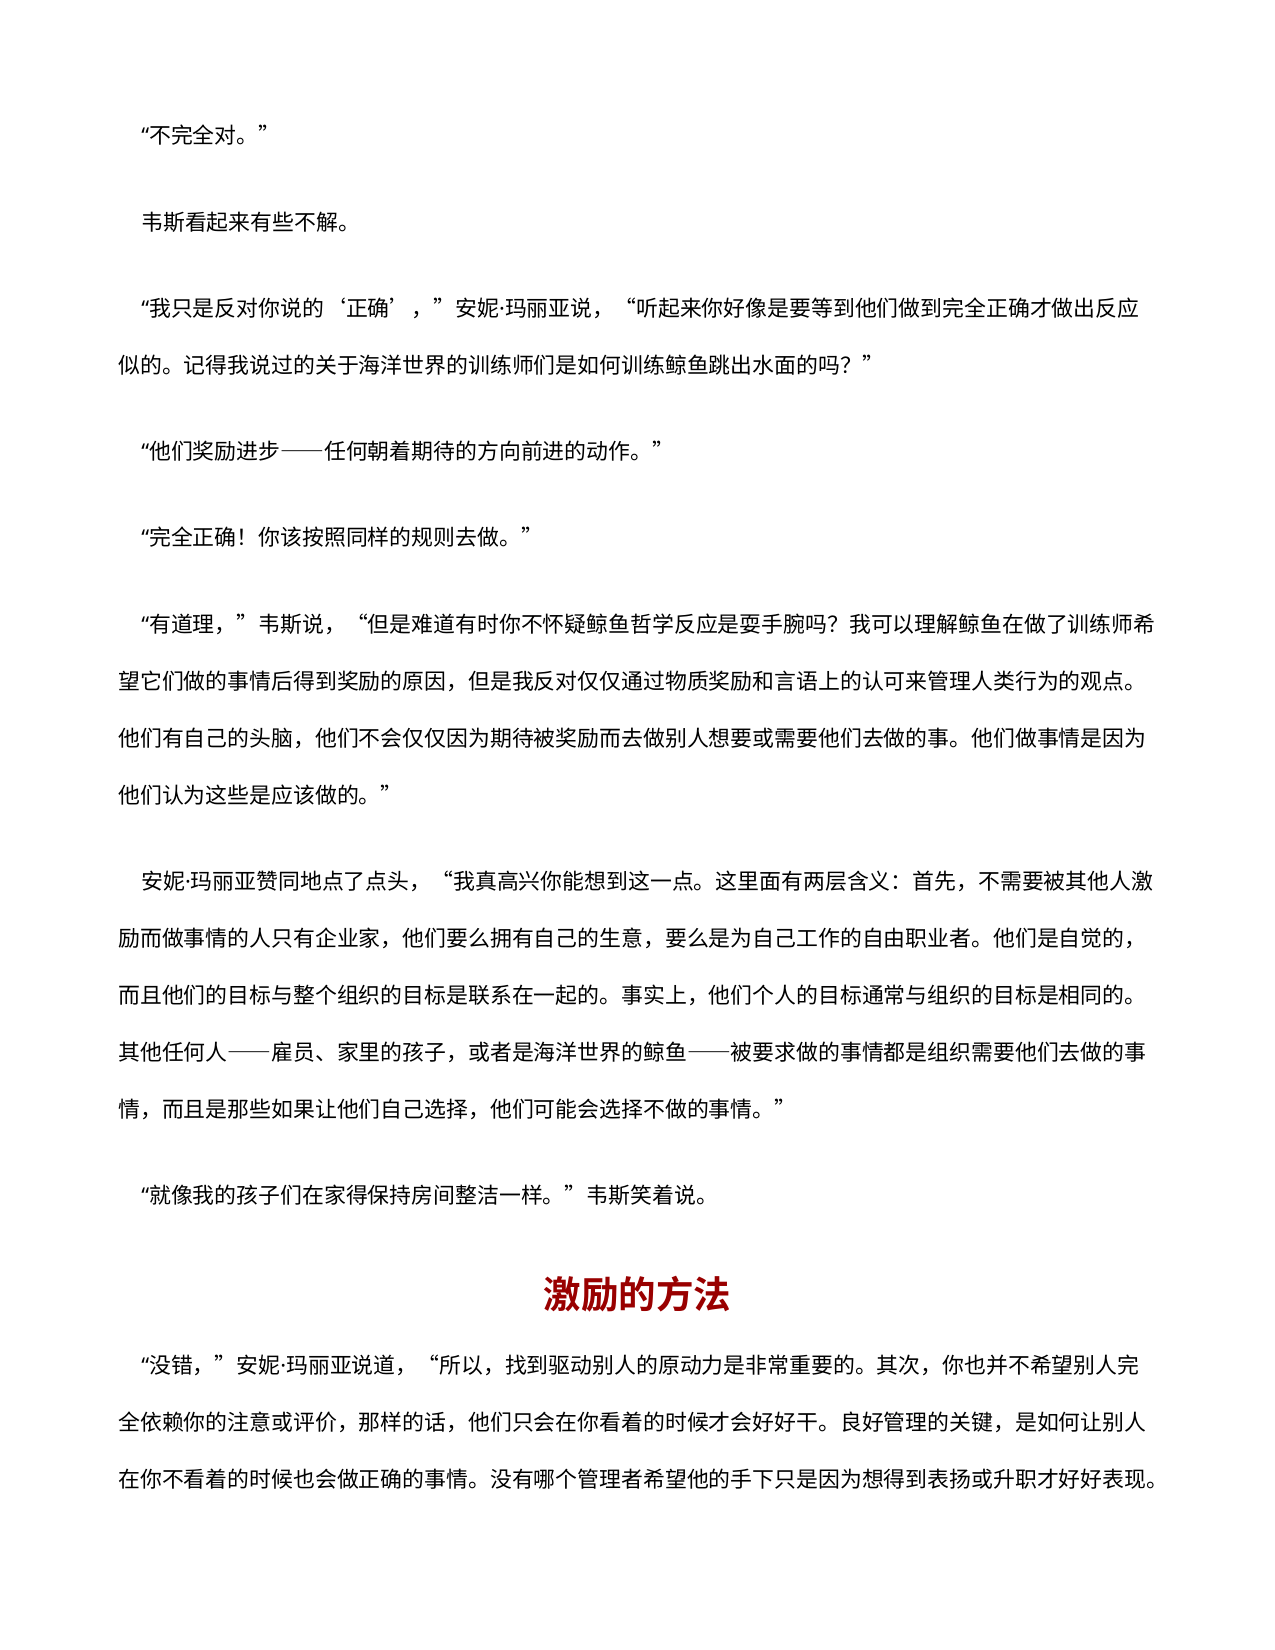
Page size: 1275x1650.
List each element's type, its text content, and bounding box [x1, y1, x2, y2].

text 安妮·玛丽亚赞同地点了点头，“我真高兴你能想到这一点。这里面有两层含义：首先，不需要被其他人激励而做事情的人只有企业家，他们要么拥有自己的生意，要么是为自己工作的自由职业者。他们是自觉的，而且他们的目标与整个组织的目标是联系在一起的。事实上，他们个人的目标通常与组织的目标是相同的。其他任何人——雇员、家里的孩子，或者是海洋世界的鲸鱼——被要求做的事情都是组织需要他们去做的事情，而且是那些如果让他们自己选择，他们可能会选择不做的事情。” [118, 864, 1157, 1124]
text “我只是反对你说的‘正确’，”安妮·玛丽亚说，“听起来你好像是要等到他们做到完全正确才做出反应似的。记得我说过的关于海洋世界的训练师们是如何训练鲸鱼跳出水面的吗？” [118, 291, 1157, 379]
text “就像我的孩子们在家得保持房间整洁一样。”韦斯笑着说。 [118, 1178, 1157, 1210]
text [118, 1348, 1157, 1494]
text “他们奖励进步——任何朝着期待的方向前进的动作。” [118, 434, 1157, 466]
text 激励的方法 [118, 1264, 1157, 1319]
text “有道理，”韦斯说，“但是难道有时你不怀疑鲸鱼哲学反应是耍手腕吗？我可以理解鲸鱼在做了训练师希望它们做的事情后得到奖励的原因，但是我反对仅仅通过物质奖励和言语上的认可来管理人类行为的观点。他们有自己的头脑，他们不会仅仅因为期待被奖励而去做别人想要或需要他们去做的事。他们做事情是因为他们认为这些是应该做的。” [118, 607, 1157, 809]
text “完全正确！你该按照同样的规则去做。” [118, 520, 1157, 552]
text “不完全对。” [118, 118, 1157, 150]
text 韦斯看起来有些不解。 [118, 204, 1157, 236]
